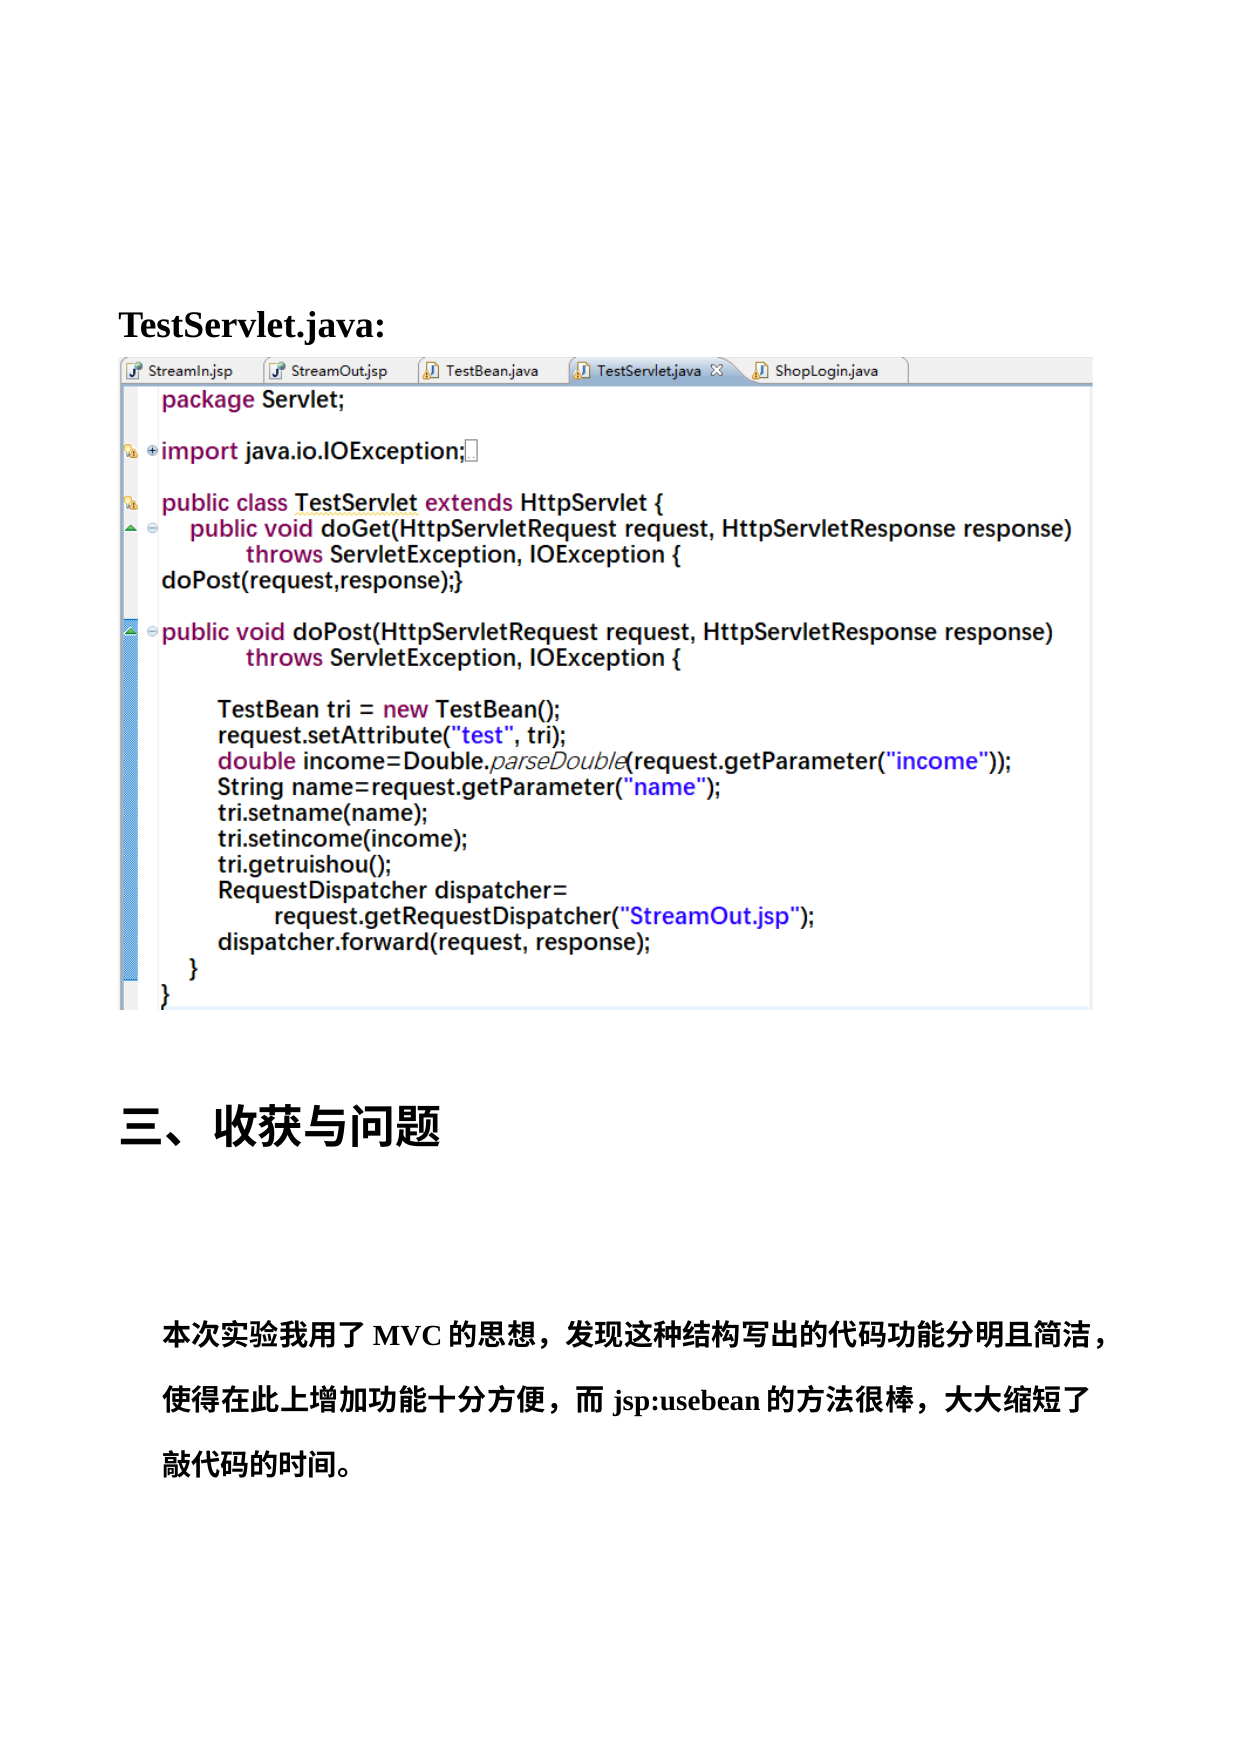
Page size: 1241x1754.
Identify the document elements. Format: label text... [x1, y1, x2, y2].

subtitle 收获与问题 [118, 1075, 1093, 1172]
text TestServlet.java: [118, 292, 1093, 357]
text 本次实验我用了MVC的思想，发现这种结构写出的代码功能分明且简洁，使得在此上增加功能十分方便，而jsp:usebean的方法很棒，大大缩短了敲代码的时间。 [162, 1300, 1093, 1495]
picture [118, 357, 1093, 1010]
